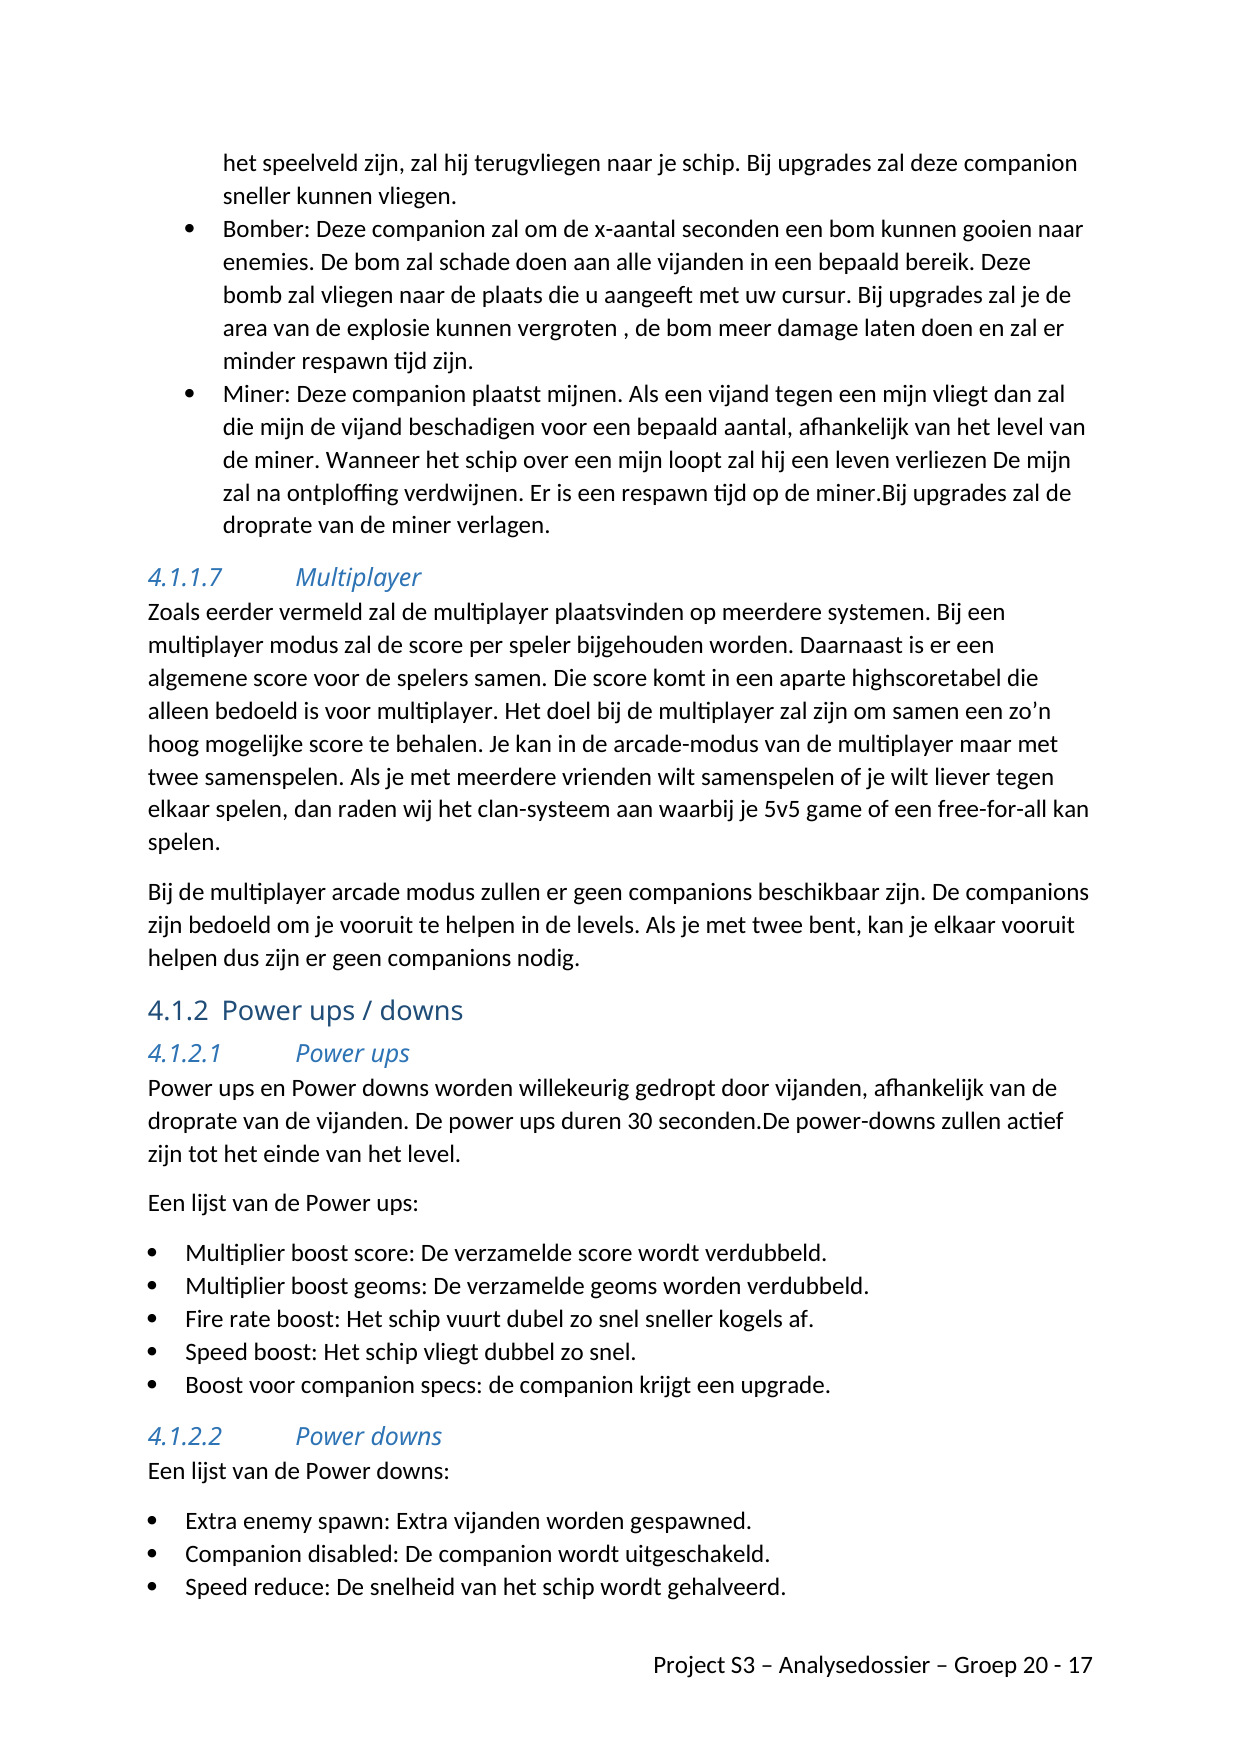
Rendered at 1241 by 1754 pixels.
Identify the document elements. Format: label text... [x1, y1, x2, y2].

list Speed boost: Het schip vliegt dubbel zo snel. [148, 1336, 1093, 1366]
text Een lijst van de Power downs: [148, 1455, 1093, 1486]
text Zoals eerder vermeld zal de multiplayer plaatsvinden op meerdere systemen. Bij een multiplayer modus zal de score per speler bijgehouden worden. Daarnaast is er een algemene score voor de spelers samen. Die score komt in een aparte highscoretabel die alleen bedoeld is voor multiplayer. Het doel bij de multiplayer zal zijn om samen een zo’n hoog mogelijke score te behalen. Je kan in de arcade-modus van de multiplayer maar met twee samenspelen. Als je met meerdere vrienden wilt samenspelen of je wilt liever tegen elkaar spelen, dan raden wij het clan-systeem aan waarbij je 5v5 game of een free-for-all kan spelen. [148, 596, 1093, 857]
text Power ups en Power downs worden willekeurig gedropt door vijanden, afhankelijk van de droprate van de vijanden. De power ups duren 30 seconden.De power-downs zullen actief zijn tot het einde van het level. [148, 1072, 1093, 1168]
list Miner: Deze companion plaatst mijnen. Als een vijand tegen een mijn vliegt dan zal die mijn de vijand beschadigen voor een bepaald aantal, afhankelijk van het level van de miner. Wanneer het schip over een mijn loopt zal hij een leven verliezen De mijn zal na ontploffing verdwijnen. Er is een respawn tijd op de miner.Bij upgrades zal de droprate van de miner verlagen. [185, 378, 1093, 540]
list Companion disabled: De companion wordt uitgeschakeld. [148, 1538, 1093, 1568]
list Boost voor companion specs: de companion krijgt een upgrade. [148, 1369, 1093, 1399]
subtitle Power ups / downs [148, 991, 1093, 1028]
text Een lijst van de Power ups: [148, 1188, 1093, 1218]
list Fire rate boost: Het schip vuurt dubel zo snel sneller kogels af. [148, 1303, 1093, 1333]
list Extra enemy spawn: Extra vijanden worden gespawned. [148, 1505, 1093, 1535]
subtitle Multiplayer [148, 559, 1093, 593]
list Bomber: Deze companion zal om de x-aantal seconden een bom kunnen gooien naar enemies. De bom zal schade doen aan alle vijanden in een bepaald bereik. Deze bomb zal vliegen naar de plaats die u aangeeft met uw cursur. Bij upgrades zal je de area van de explosie kunnen vergroten , de bom meer damage laten doen en zal er minder respawn tijd zijn. [185, 213, 1093, 376]
subtitle Power ups [148, 1035, 1093, 1069]
list Multiplier boost score: De verzamelde score wordt verdubbeld. [148, 1237, 1093, 1268]
list Multiplier boost geoms: De verzamelde geoms worden verdubbeld. [148, 1270, 1093, 1301]
subtitle Power downs [148, 1418, 1093, 1452]
list Speed reduce: De snelheid van het schip wordt gehalveerd. [148, 1571, 1093, 1601]
text Bij de multiplayer arcade modus zullen er geen companions beschikbaar zijn. De companions zijn bedoeld om je vooruit te helpen in de levels. Als je met twee bent, kan je elkaar vooruit helpen dus zijn er geen companions nodig. [148, 876, 1093, 972]
